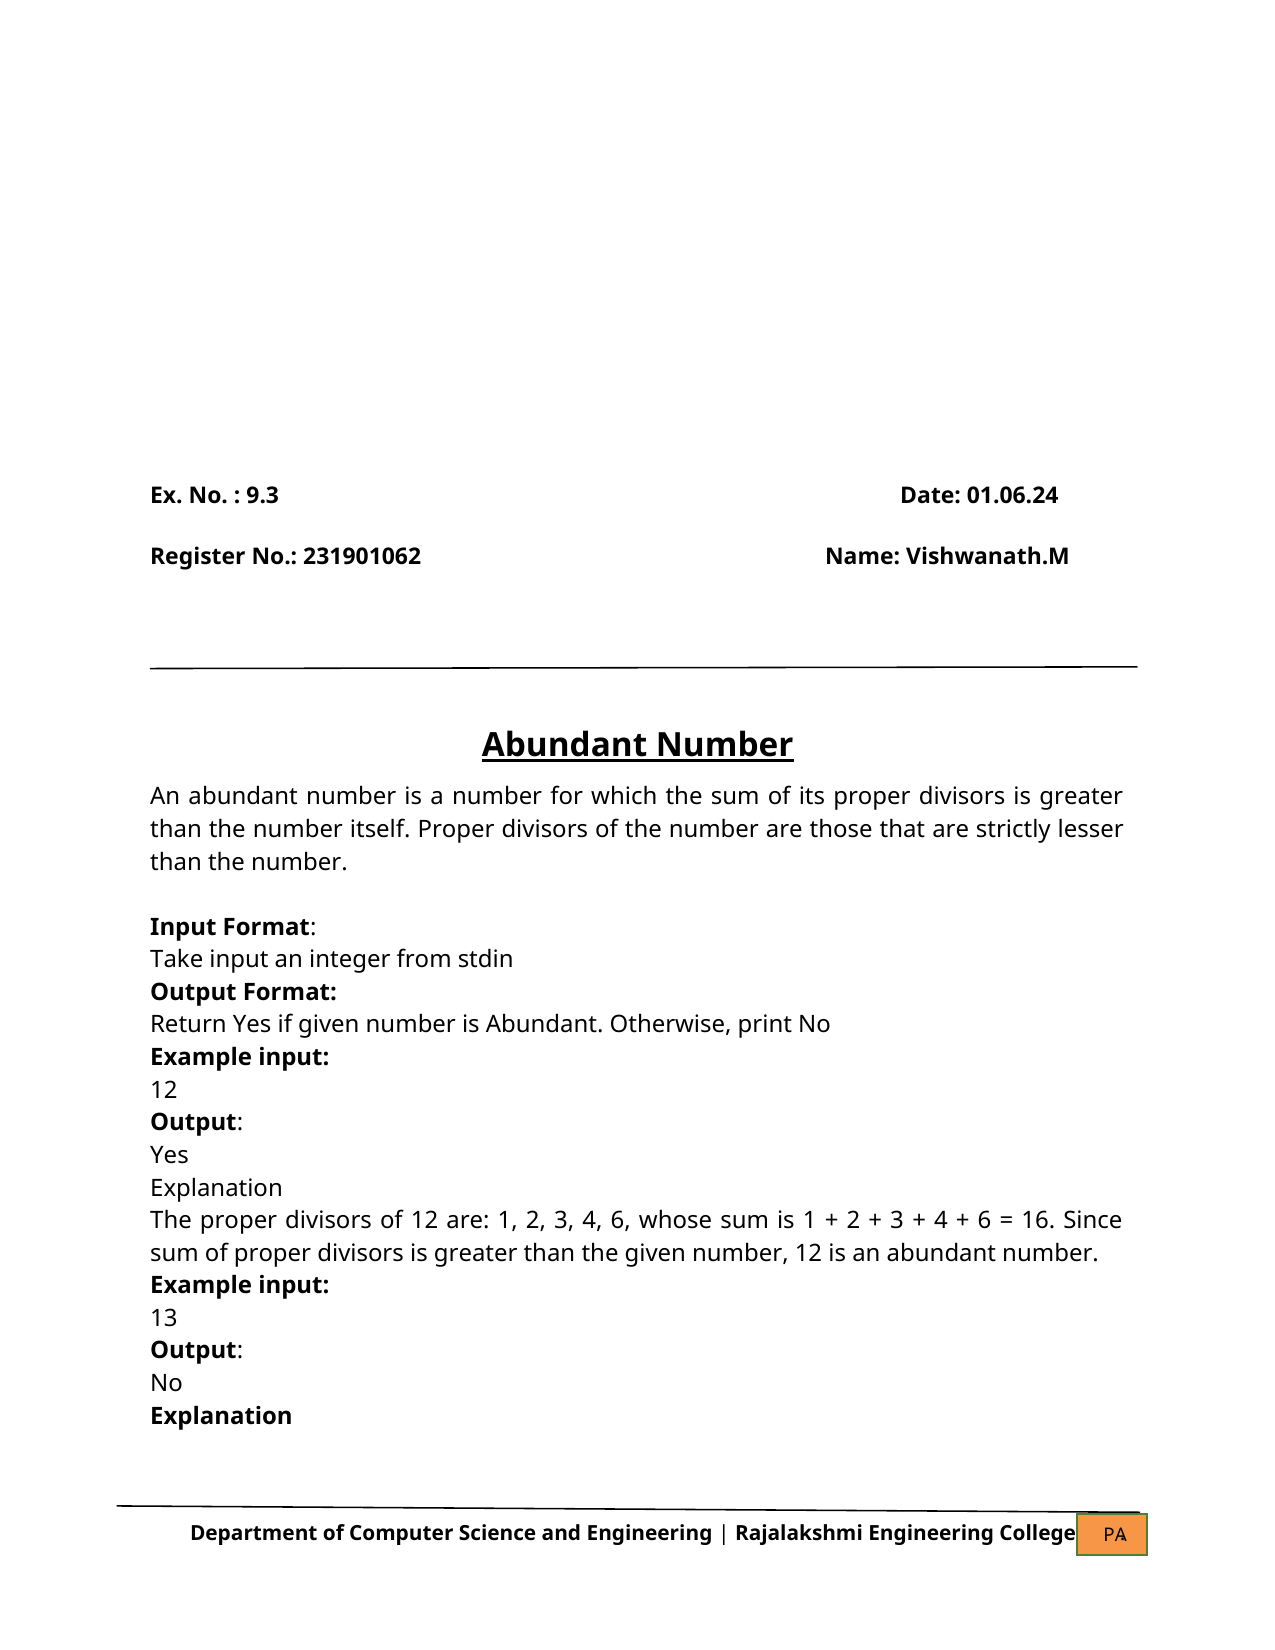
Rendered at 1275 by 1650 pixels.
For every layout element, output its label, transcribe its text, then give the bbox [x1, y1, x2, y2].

text 12 [150, 1072, 1125, 1105]
text Abundant Number [150, 721, 1125, 767]
text Input Format: [150, 909, 1125, 942]
text 13 [150, 1301, 1125, 1333]
text An abundant number is a number for which the sum of its proper divisors is greater than the number itself. Proper divisors of the number are those that are strictly lesser than the number. [150, 779, 1125, 877]
text No [150, 1366, 1125, 1398]
text Example input: [150, 1040, 1125, 1072]
text The proper divisors of 12 are: 1, 2, 3, 4, 6, whose sum is 1 + 2 + 3 + 4 + 6 = 16. Since sum of proper divisors is greater than the given number, 12 is an abundant number. [150, 1203, 1125, 1268]
text Output: [150, 1333, 1125, 1366]
text Register No.: 231901062 Name: Vishwanath.M [150, 540, 1125, 571]
text Explanation [150, 1398, 1125, 1431]
text Output: [150, 1105, 1125, 1138]
text Explanation [150, 1170, 1125, 1203]
text Ex. No. : 9.3 Date: 01.06.24 [150, 479, 1125, 511]
text Yes [150, 1138, 1125, 1170]
text Return Yes if given number is Abundant. Otherwise, print No [150, 1007, 1125, 1040]
text Output Format: [150, 975, 1125, 1007]
text Example input: [150, 1268, 1125, 1301]
text Take input an integer from stdin [150, 942, 1125, 975]
